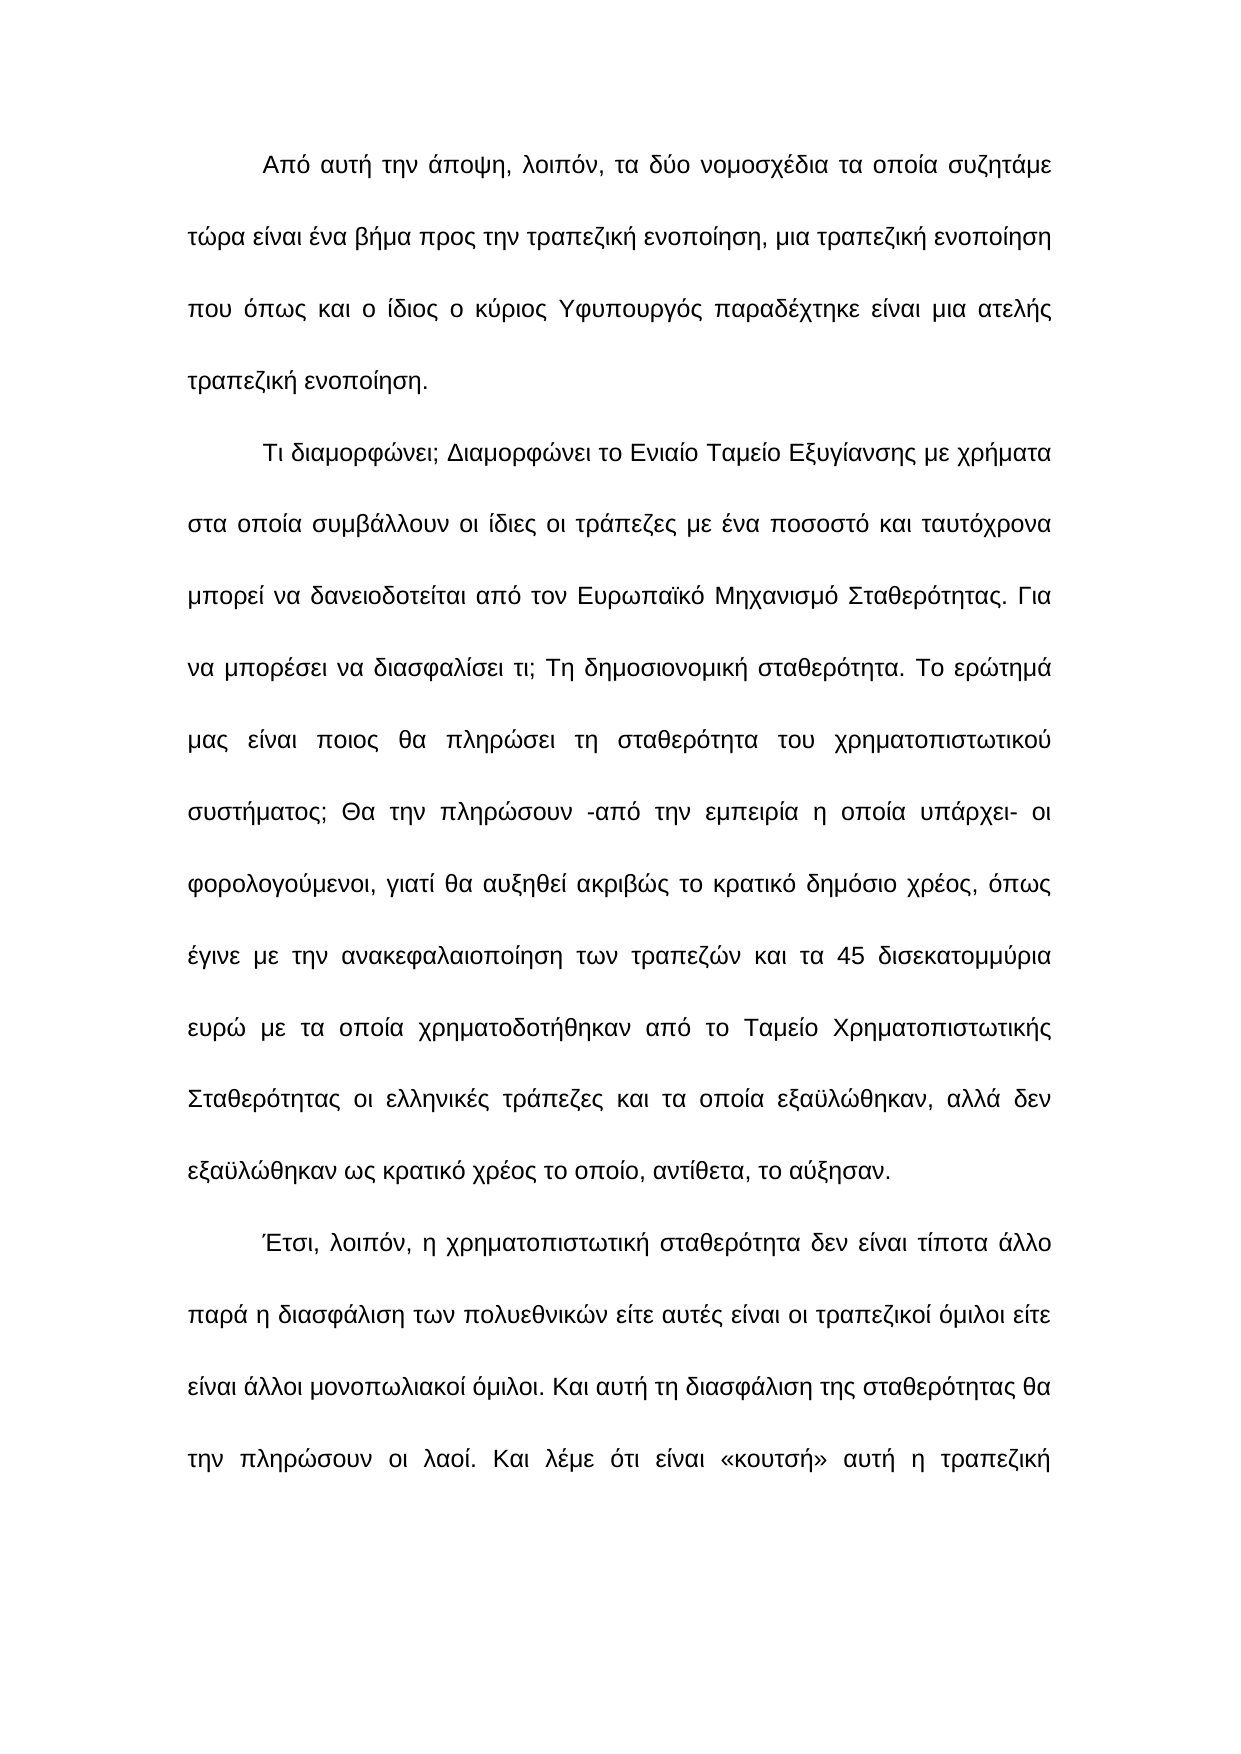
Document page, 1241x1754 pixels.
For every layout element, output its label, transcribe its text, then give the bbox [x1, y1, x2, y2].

text Από αυτή την άποψη, λοιπόν, τα δύο νομοσχέδια τα οποία συζητάμε τώρα είναι ένα βήμα προς την τραπεζική ενοποίηση, μια τραπεζική ενοποίηση που όπως και ο ίδιος ο κύριος Υφυπουργός παραδέχτηκε είναι μια ατελής τραπεζική ενοποίηση. [187, 150, 1053, 394]
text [187, 1228, 1053, 1472]
text Τι διαμορφώνει; Διαμορφώνει το Ενιαίο Ταμείο Εξυγίανσης με χρήματα στα οποία συμβάλλουν οι ίδιες οι τράπεζες με ένα ποσοστό και ταυτόχρονα μπορεί να δανειοδοτείται από τον Ευρωπαϊκό Μηχανισμό Σταθερότητας. Για να μπορέσει να διασφαλίσει τι; Τη δημοσιονομική σταθερότητα. Το ερώτημά μας είναι ποιος θα πληρώσει τη σταθερότητα του χρηματοπιστωτικού συστήματος; Θα την πληρώσουν -από την εμπειρία η οποία υπάρχει- οι φορολογούμενοι, γιατί θα αυξηθεί ακριβώς το κρατικό δημόσιο χρέος, όπως έγινε με την ανακεφαλαιοποίηση των τραπεζών και τα 45 δισεκατομμύρια ευρώ με τα οποία χρηματοδοτήθηκαν από το Ταμείο Χρηματοπιστωτικής Σταθερότητας οι ελληνικές τράπεζες και τα οποία εξαϋλώθηκαν, αλλά δεν εξαϋλώθηκαν ως κρατικό χρέος το οποίο, αντίθετα, το αύξησαν. [187, 437, 1053, 1185]
